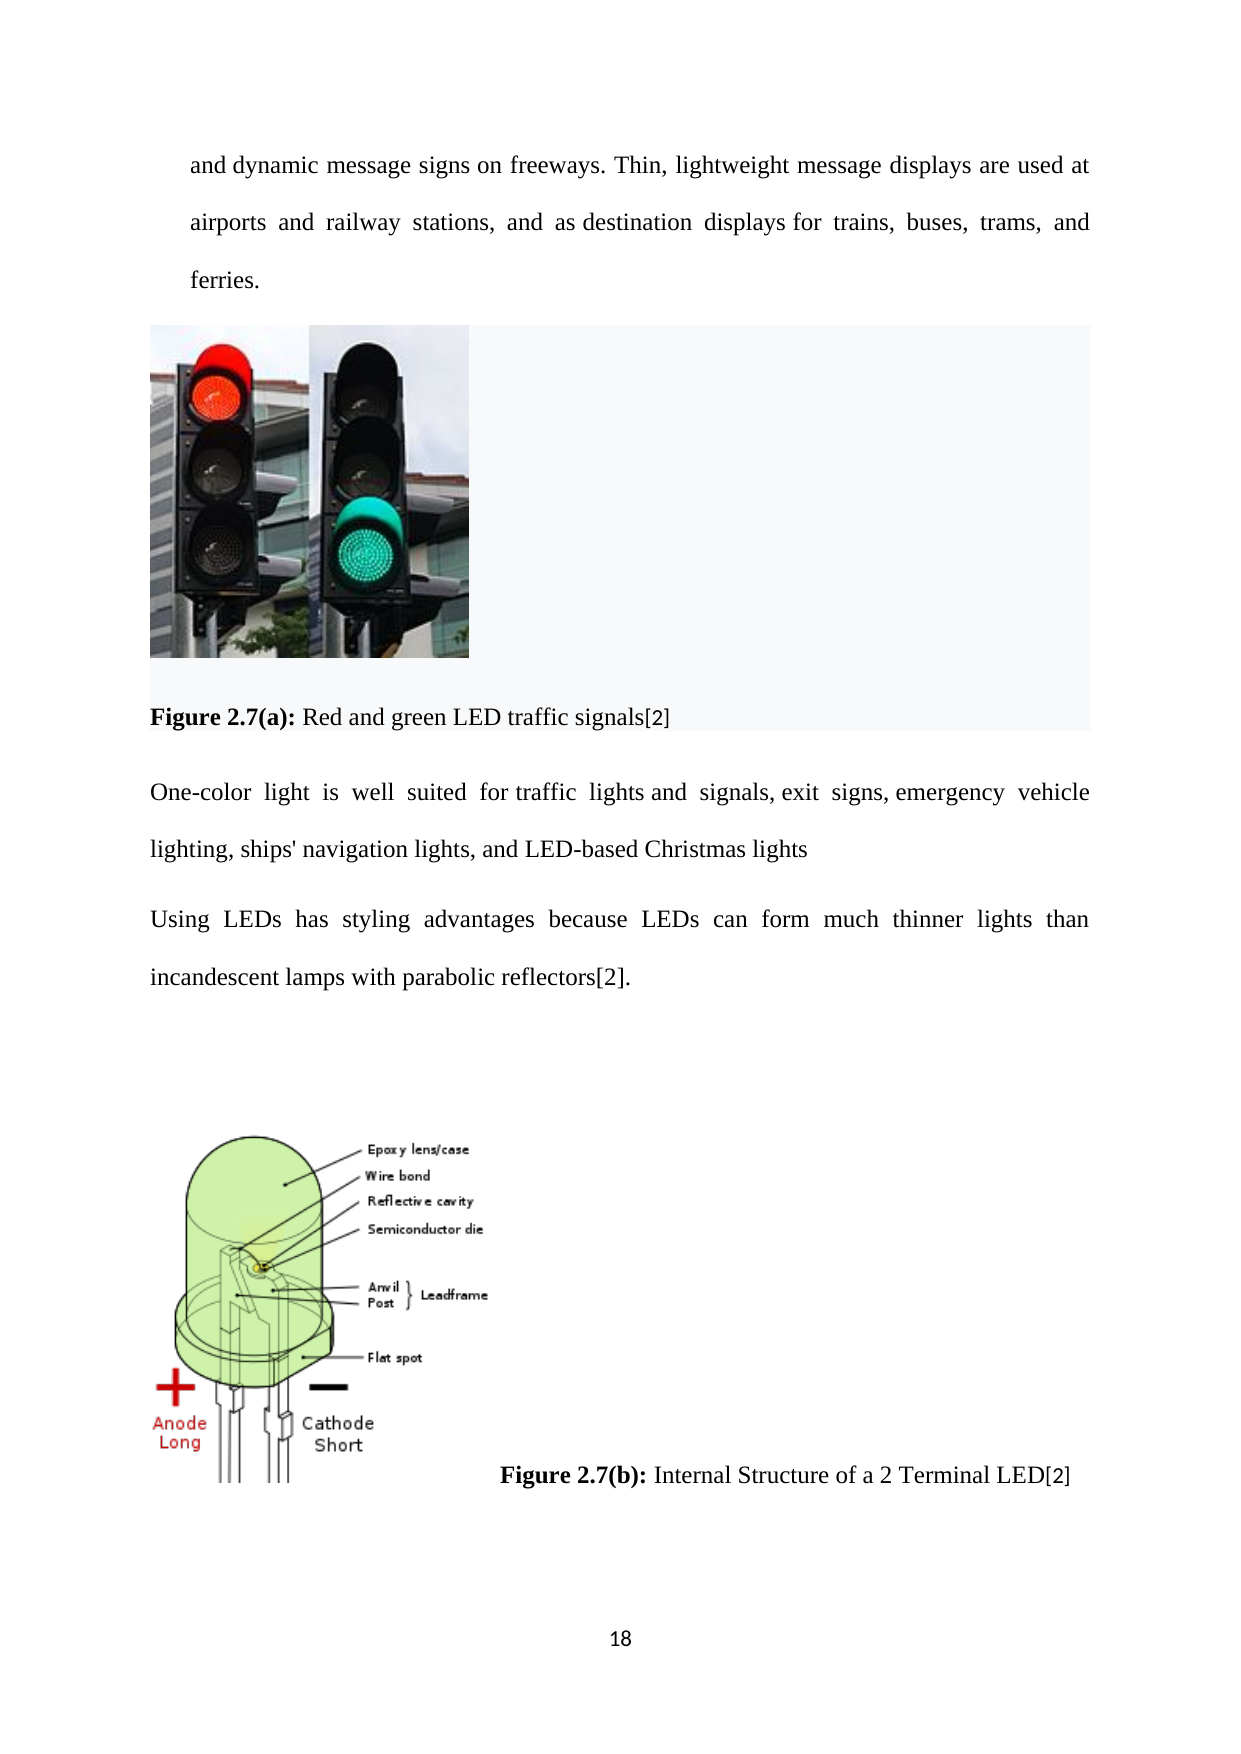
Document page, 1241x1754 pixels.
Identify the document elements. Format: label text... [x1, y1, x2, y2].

picture [150, 325, 469, 658]
text Figure 2.7(b): Internal Structure of a 2 Terminal LED[2] [494, 1102, 1090, 1489]
picture [150, 1101, 494, 1483]
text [190, 150, 1090, 294]
text One-color light is well suited for traffic lights and signals, exit signs, emergency vehicle lighting, ships' navigation lights, and LED-based Christmas lights [150, 777, 1090, 863]
text Using LEDs has styling advantages because LEDs can form much thinner lights than incandescent lamps with parabolic reflectors[2]. [150, 904, 1090, 991]
text Figure 2.7(a): Red and green LED traffic signals[2] [150, 702, 1090, 731]
